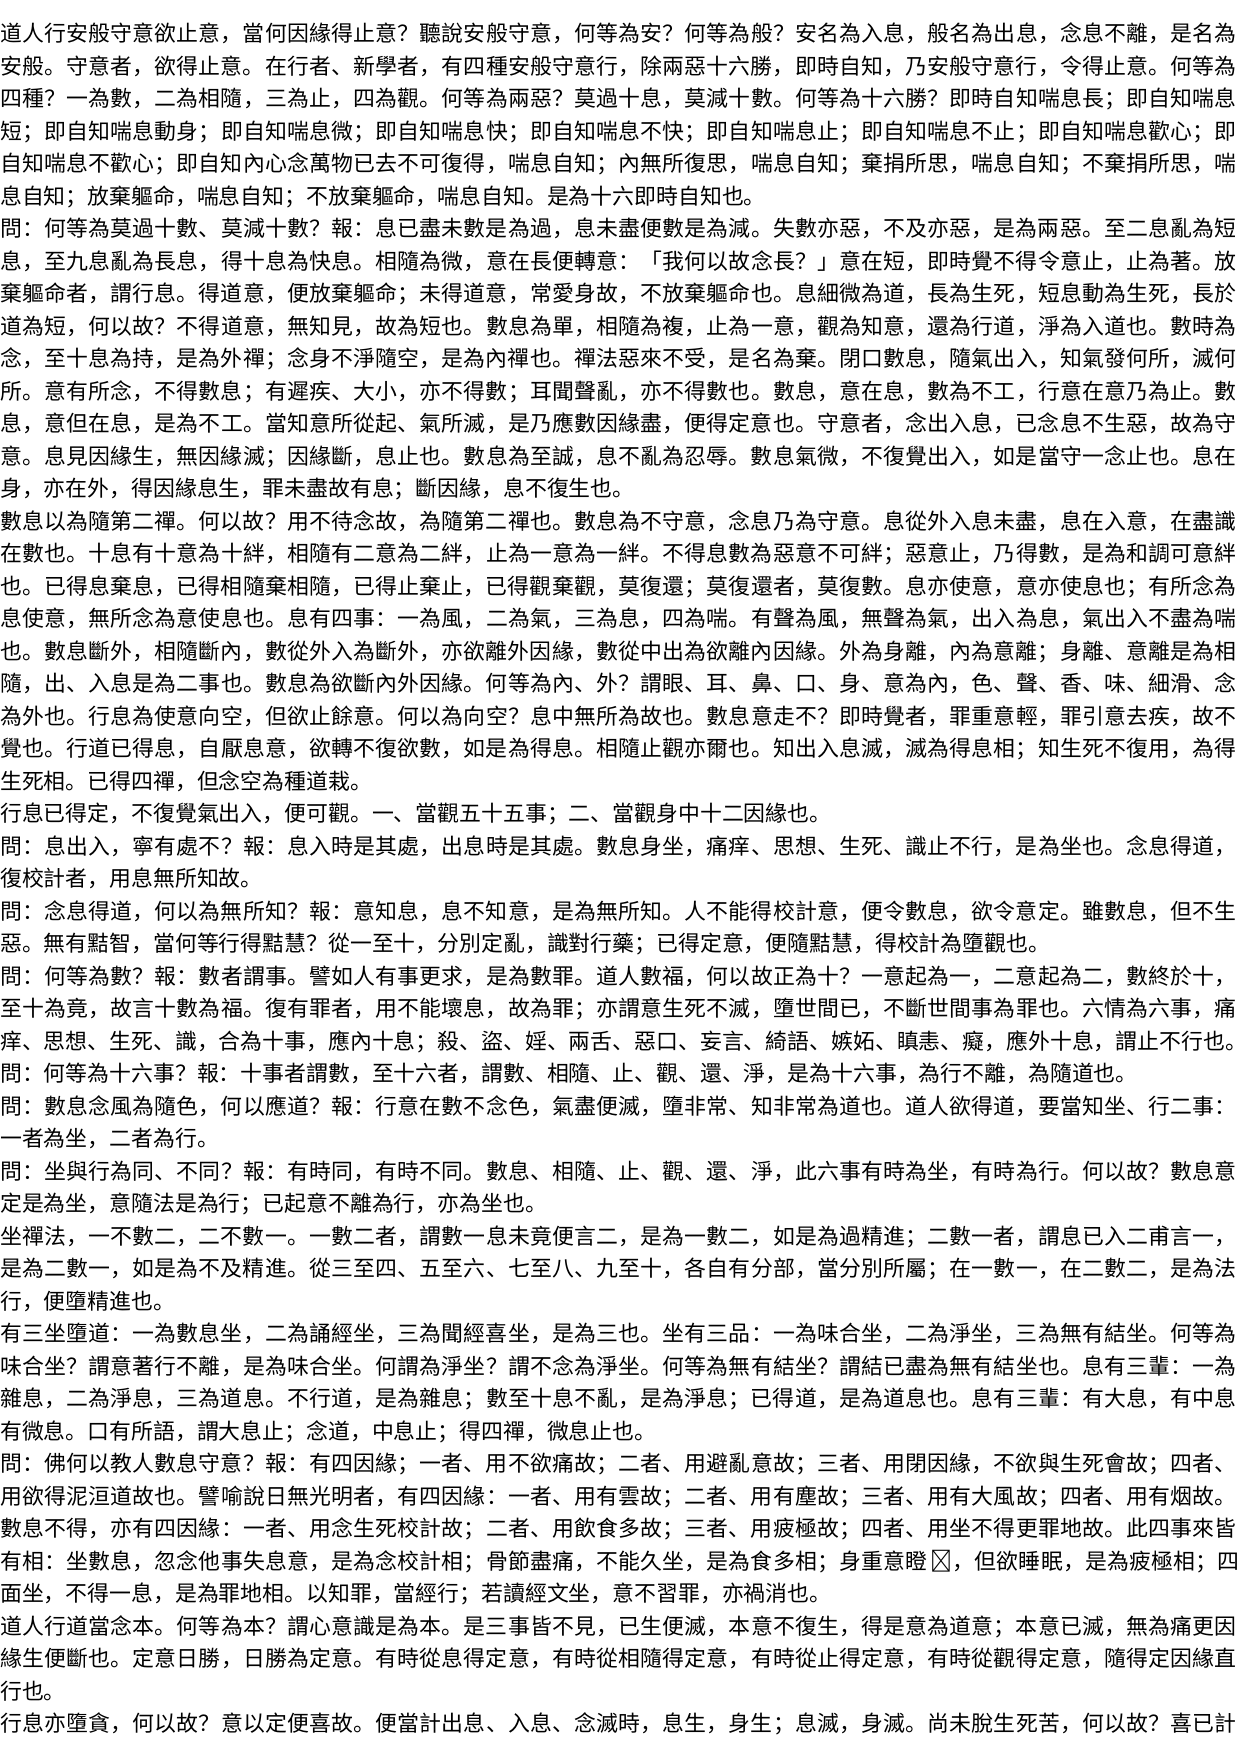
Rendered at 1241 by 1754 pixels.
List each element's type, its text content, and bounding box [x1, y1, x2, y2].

text 數息以為隨第二禪。何以故？用不待念故，為隨第二禪也。數息為不守意，念息乃為守意。息從外入息未盡，息在入意，在盡識，在數也。十息有十意為十絆，相隨有二意為二絆，止為一意為一絆。不得息數為惡意不可絆；惡意止，乃得數，是為和調可意絆也。已得息棄息，已得相隨棄相隨，已得止棄止，已得觀棄觀，莫復還；莫復還者，莫復數。息亦使意，意亦使息也；有所念為息使意，無所念為意使息也。息有四事：一為風，二為氣，三為息，四為喘。有聲為風，無聲為氣，出入為息，氣出入不盡為喘也。數息斷外，相隨斷內，數從外入為斷外，亦欲離外因緣，數從中出為欲離內因緣。外為身離，內為意離；身離、意離是為相隨，出、入息是為二事也。數息為欲斷內外因緣。何等為內、外？謂眼、耳、鼻、口、身、意為內，色、聲、香、味、細滑、念為外也。行息為使意向空，但欲止餘意。何以為向空？息中無所為故也。數息意走不？即時覺者，罪重意輕，罪引意去疾，故不覺也。行道已得息，自厭息意，欲轉不復欲數，如是為得息。相隨止觀亦爾也。知出入息滅，滅為得息相；知生死不復用，為得生死相。已得四禪，但念空為種道栽。 [0, 503, 1240, 796]
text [0, 1706, 1240, 1738]
text 問：何等為數？報：數者謂事。譬如人有事更求，是為數罪。道人數福，何以故正為十？一意起為一，二意起為二，數終於十，至十為竟，故言十數為福。復有罪者，用不能壞息，故為罪；亦謂意生死不滅，墮世間已，不斷世間事為罪也。六情為六事，痛痒、思想、生死、識，合為十事，應內十息；殺、盜、婬、兩舌、惡口、妄言、綺語、嫉妬、瞋恚、癡，應外十息，謂止不行也。 [0, 958, 1240, 1056]
text 問：念息得道，何以為無所知？報：意知息，息不知意，是為無所知。人不能得校計意，便令數息，欲令意定。雖數息，但不生惡。無有黠智，當何等行得黠慧？從一至十，分別定亂，識對行藥；已得定意，便隨黠慧，得校計為墮觀也。 [0, 893, 1240, 958]
text 道人行安般守意欲止意，當何因緣得止意？聽說安般守意，何等為安？何等為般？安名為入息，般名為出息，念息不離，是名為安般。守意者，欲得止意。在行者、新學者，有四種安般守意行，除兩惡十六勝，即時自知，乃安般守意行，令得止意。何等為四種？一為數，二為相隨，三為止，四為觀。何等為兩惡？莫過十息，莫減十數。何等為十六勝？即時自知喘息長；即自知喘息短；即自知喘息動身；即自知喘息微；即自知喘息快；即自知喘息不快；即自知喘息止；即自知喘息不止；即自知喘息歡心；即自知喘息不歡心；即自知內心念萬物已去不可復得，喘息自知；內無所復思，喘息自知；棄捐所思，喘息自知；不棄捐所思，喘息自知；放棄軀命，喘息自知；不放棄軀命，喘息自知。是為十六即時自知也。 [0, 16, 1240, 211]
text 問：何等為莫過十數、莫減十數？報：息已盡未數是為過，息未盡便數是為減。失數亦惡，不及亦惡，是為兩惡。至二息亂為短息，至九息亂為長息，得十息為快息。相隨為微，意在長便轉意：「我何以故念長？」意在短，即時覺不得令意止，止為著。放棄軀命者，謂行息。得道意，便放棄軀命；未得道意，常愛身故，不放棄軀命也。息細微為道，長為生死，短息動為生死，長於道為短，何以故？不得道意，無知見，故為短也。數息為單，相隨為複，止為一意，觀為知意，還為行道，淨為入道也。數時為念，至十息為持，是為外禪；念身不淨隨空，是為內禪也。禪法惡來不受，是名為棄。閉口數息，隨氣出入，知氣發何所，滅何所。意有所念，不得數息；有遲疾、大小，亦不得數；耳聞聲亂，亦不得數也。數息，意在息，數為不工，行意在意乃為止。數息，意但在息，是為不工。當知意所從起、氣所滅，是乃應數因緣盡，便得定意也。守意者，念出入息，已念息不生惡，故為守意。息見因緣生，無因緣滅；因緣斷，息止也。數息為至誠，息不亂為忍辱。數息氣微，不復覺出入，如是當守一念止也。息在身，亦在外，得因緣息生，罪未盡故有息；斷因緣，息不復生也。 [0, 211, 1240, 503]
text 有三坐墮道：一為數息坐，二為誦經坐，三為聞經喜坐，是為三也。坐有三品：一為味合坐，二為淨坐，三為無有結坐。何等為味合坐？謂意著行不離，是為味合坐。何謂為淨坐？謂不念為淨坐。何等為無有結坐？謂結已盡為無有結坐也。息有三輩：一為雜息，二為淨息，三為道息。不行道，是為雜息；數至十息不亂，是為淨息；已得道，是為道息也。息有三輩：有大息，有中息，有微息。口有所語，謂大息止；念道，中息止；得四禪，微息止也。 [0, 1316, 1240, 1446]
text 問：坐與行為同、不同？報：有時同，有時不同。數息、相隨、止、觀、還、淨，此六事有時為坐，有時為行。何以故？數息意定是為坐，意隨法是為行；已起意不離為行，亦為坐也。 [0, 1153, 1240, 1218]
text 行息已得定，不復覺氣出入，便可觀。一、當觀五十五事；二、當觀身中十二因緣也。 [0, 796, 1240, 828]
text 道人行道當念本。何等為本？謂心意識是為本。是三事皆不見，已生便滅，本意不復生，得是意為道意；本意已滅，無為痛更因緣生便斷也。定意日勝，日勝為定意。有時從息得定意，有時從相隨得定意，有時從止得定意，有時從觀得定意，隨得定因緣直行也。 [0, 1608, 1240, 1706]
text 坐禪法，一不數二，二不數一。一數二者，謂數一息未竟便言二，是為一數二，如是為過精進；二數一者，謂息已入二甫言一，是為二數一，如是為不及精進。從三至四、五至六、七至八、九至十，各自有分部，當分別所屬；在一數一，在二數二，是為法行，便墮精進也。 [0, 1218, 1240, 1316]
text 問：息出入，寧有處不？報：息入時是其處，出息時是其處。數息身坐，痛痒、思想、生死、識止不行，是為坐也。念息得道，復校計者，用息無所知故。 [0, 828, 1240, 893]
text 問：何等為十六事？報：十事者謂數，至十六者，謂數、相隨、止、觀、還、淨，是為十六事，為行不離，為隨道也。 [0, 1056, 1240, 1088]
text 問：數息念風為隨色，何以應道？報：行意在數不念色，氣盡便滅，墮非常、知非常為道也。道人欲得道，要當知坐、行二事：一者為坐，二者為行。 [0, 1088, 1240, 1153]
text 問：佛何以教人數息守意？報：有四因緣；一者、用不欲痛故；二者、用避亂意故；三者、用閉因緣，不欲與生死會故；四者、用欲得泥洹道故也。譬喻說日無光明者，有四因緣：一者、用有雲故；二者、用有塵故；三者、用有大風故；四者、用有烟故。數息不得，亦有四因緣：一者、用念生死校計故；二者、用飲食多故；三者、用疲極故；四者、用坐不得更罪地故。此四事來皆有相：坐數息，忽念他事失息意，是為念校計相；骨節盡痛，不能久坐，是為食多相；身重意瞪𥌋，但欲睡眠，是為疲極相；四面坐，不得一息，是為罪地相。以知罪，當經行；若讀經文坐，意不習罪，亦禍消也。 [0, 1446, 1240, 1608]
